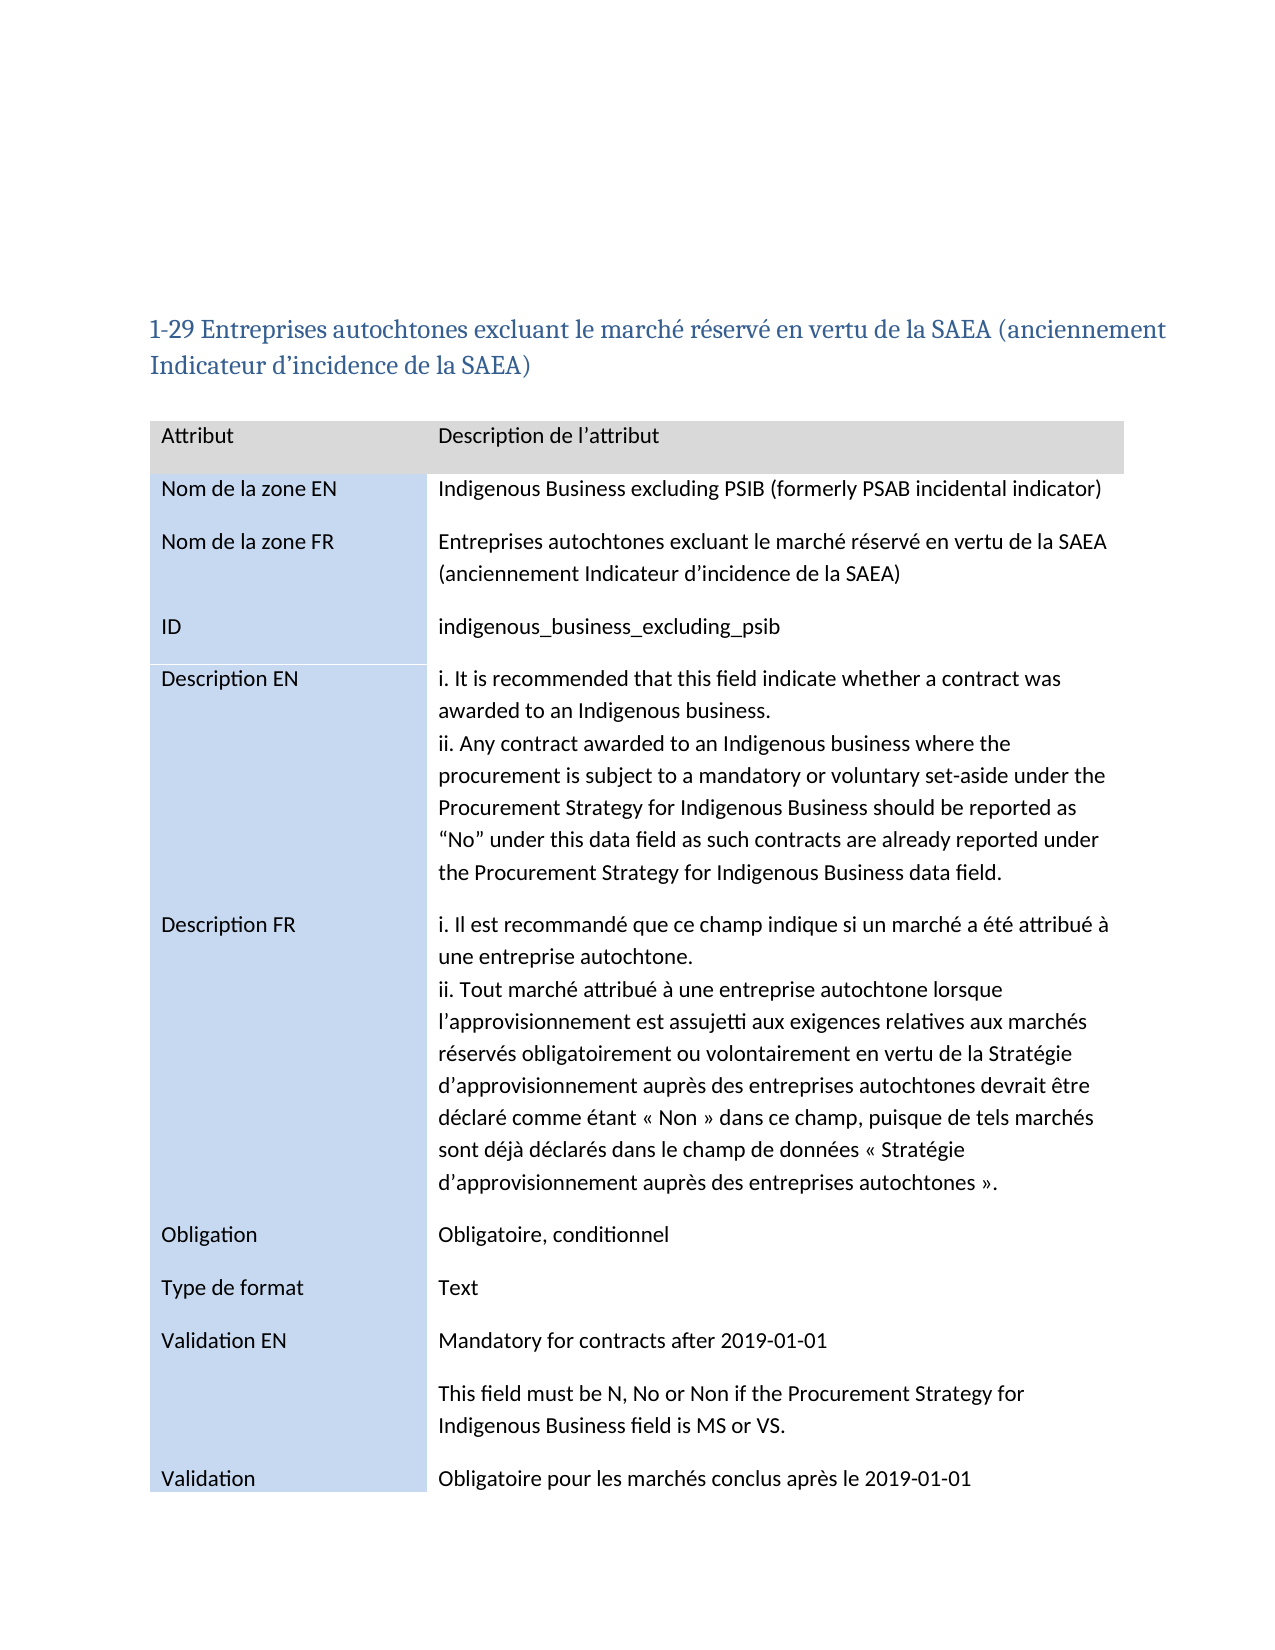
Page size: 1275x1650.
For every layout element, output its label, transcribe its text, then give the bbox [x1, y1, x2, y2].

table_cell i. It is recommended that this field indicate whether a contract was awarded to an Indigenous business. ii. Any contract awarded to an Indigenous business where the procurement is subject to a mandatory or voluntary set-aside under the Procurement Strategy for Indigenous Business should be reported as “No” under this data field as such contracts are already reported under the Procurement Strategy for Indigenous Business data field. [427, 665, 1124, 910]
table_cell Description FR [150, 910, 427, 1221]
table_cell Description EN [150, 665, 427, 910]
table_cell Obligatoire, conditionnel [427, 1221, 1124, 1273]
table_cell i. Il est recommandé que ce champ indique si un marché a été attribué à une entreprise autochtone. ii. Tout marché attribué à une entreprise autochtone lorsque l’approvisionnement est assujetti aux exigences relatives aux marchés réservés obligatoirement ou volontairement en vertu de la Stratégie d’approvisionnement auprès des entreprises autochtones devrait être déclaré comme étant « Non » dans ce champ, puisque de tels marchés sont déjà déclarés dans le champ de données « Stratégie d’approvisionnement auprès des entreprises autochtones ». [427, 910, 1124, 1221]
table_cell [427, 1464, 1124, 1492]
table_cell Entreprises autochtones excluant le marché réservé en vertu de la SAEA (anciennement Indicateur d’incidence de la SAEA) [427, 527, 1124, 612]
table_cell Type de format [150, 1273, 427, 1326]
table_cell Nom de la zone EN [150, 474, 427, 527]
table_cell Validation [150, 1464, 427, 1492]
table_cell Obligation [150, 1221, 427, 1273]
table_header Description de l’attribut [427, 421, 1124, 474]
table_cell Text [427, 1273, 1124, 1326]
table_cell Mandatory for contracts after 2019-01-01 This field must be N, No or Non if the Procurement Strategy for Indigenous Business field is MS or VS. [427, 1326, 1124, 1464]
table_cell ID [150, 612, 427, 664]
table_header Attribut [150, 421, 427, 474]
subtitle 1-29 Entreprises autochtones excluant le marché réservé en vertu de la SAEA (anciennement Indicateur d’incidence de la SAEA) [150, 314, 1228, 417]
table_cell indigenous_business_excluding_psib [427, 612, 1124, 664]
table_cell Validation EN [150, 1326, 427, 1464]
table_cell Nom de la zone FR [150, 527, 427, 612]
table_cell Indigenous Business excluding PSIB (formerly PSAB incidental indicator) [427, 474, 1124, 527]
